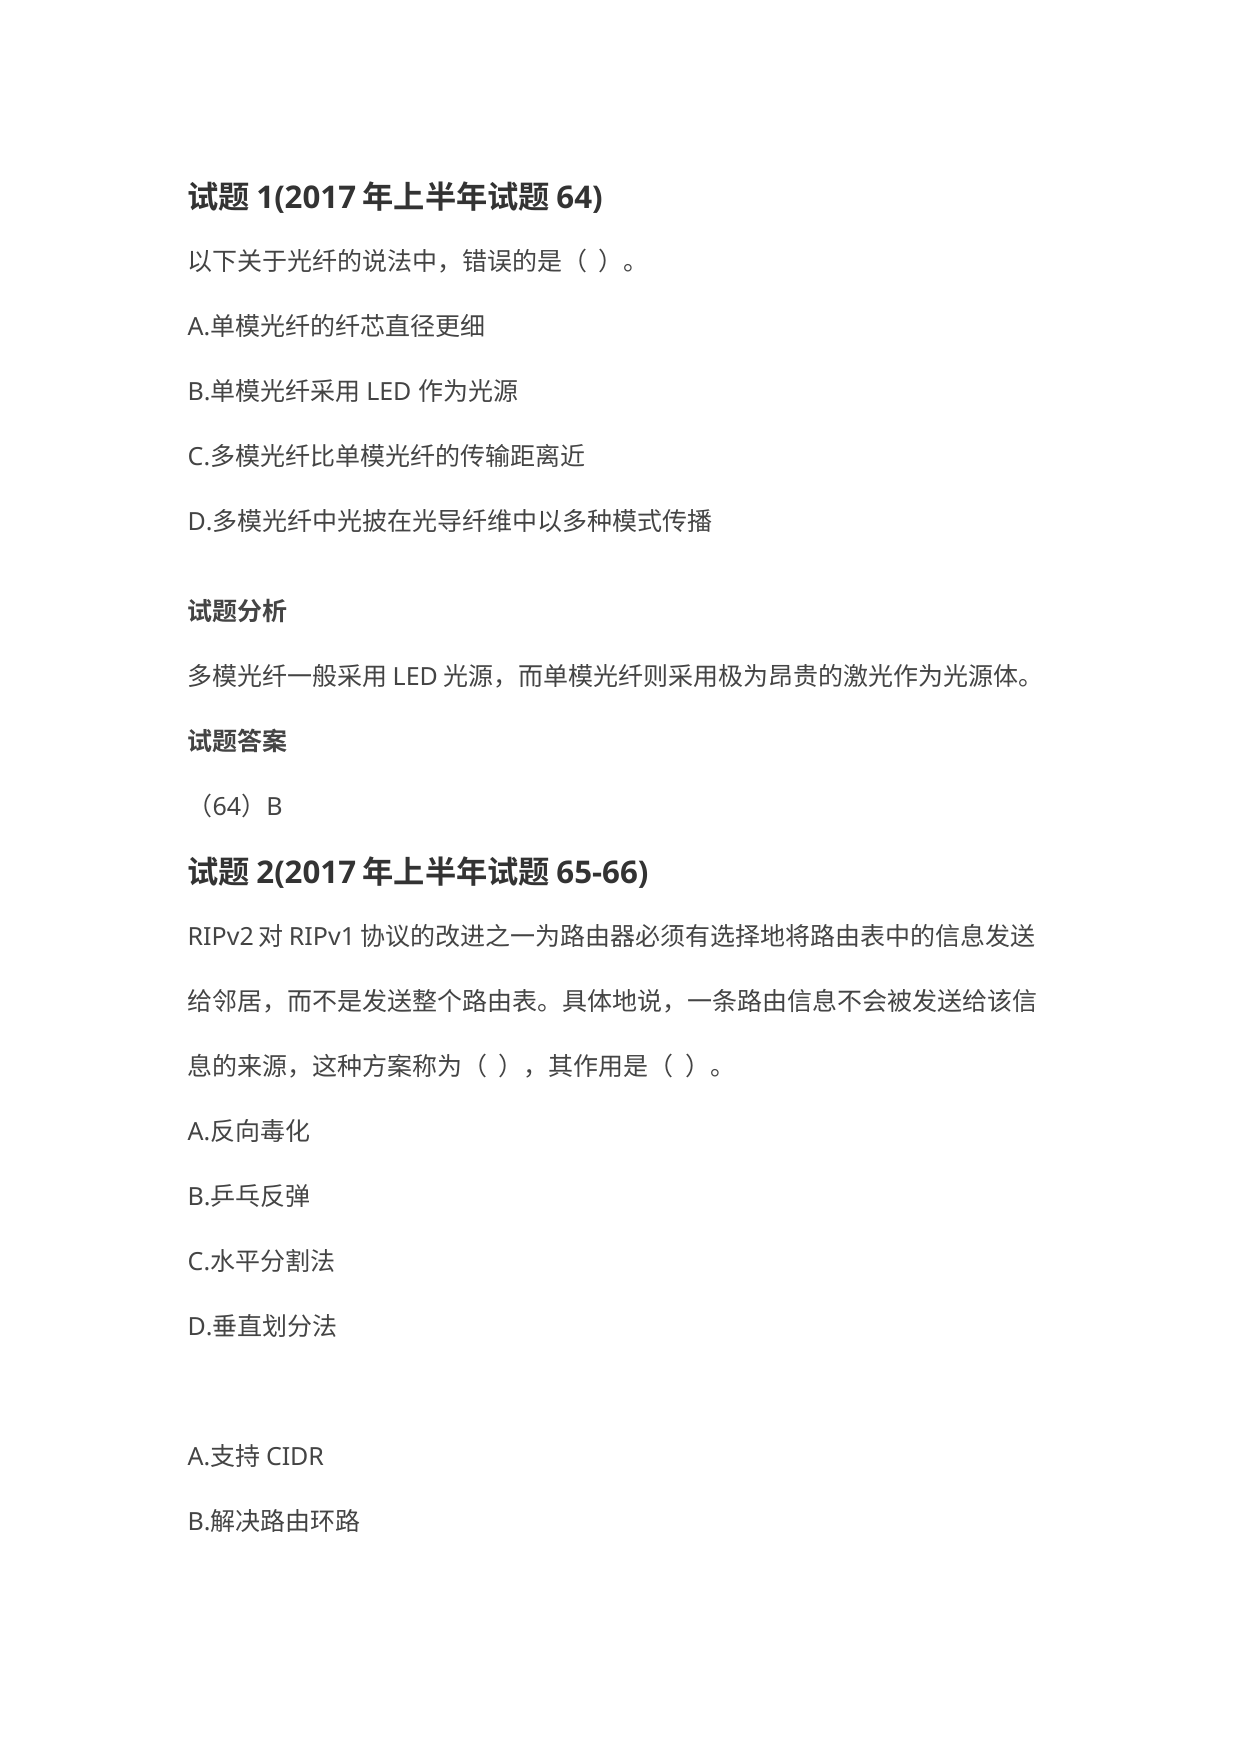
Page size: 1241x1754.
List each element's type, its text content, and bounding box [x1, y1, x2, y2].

text 试题分析 [187, 577, 1053, 642]
text （64）B [187, 772, 1053, 837]
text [187, 902, 1053, 1552]
text 试题2(2017年上半年试题65-66) [187, 837, 1053, 902]
text 多模光纤一般采用LED光源，而单模光纤则采用极为昂贵的激光作为光源体。 [187, 642, 1053, 707]
text 试题1(2017年上半年试题64) [187, 162, 1053, 227]
text 试题答案 [187, 707, 1053, 772]
text 以下关于光纤的说法中，错误的是（ ）。 A.单模光纤的纤芯直径更细 B.单模光纤采用 LED 作为光源 C.多模光纤比单模光纤的传输距离近 D.多模光纤中光披在光导纤维中以多种模式传播 [187, 227, 1053, 552]
